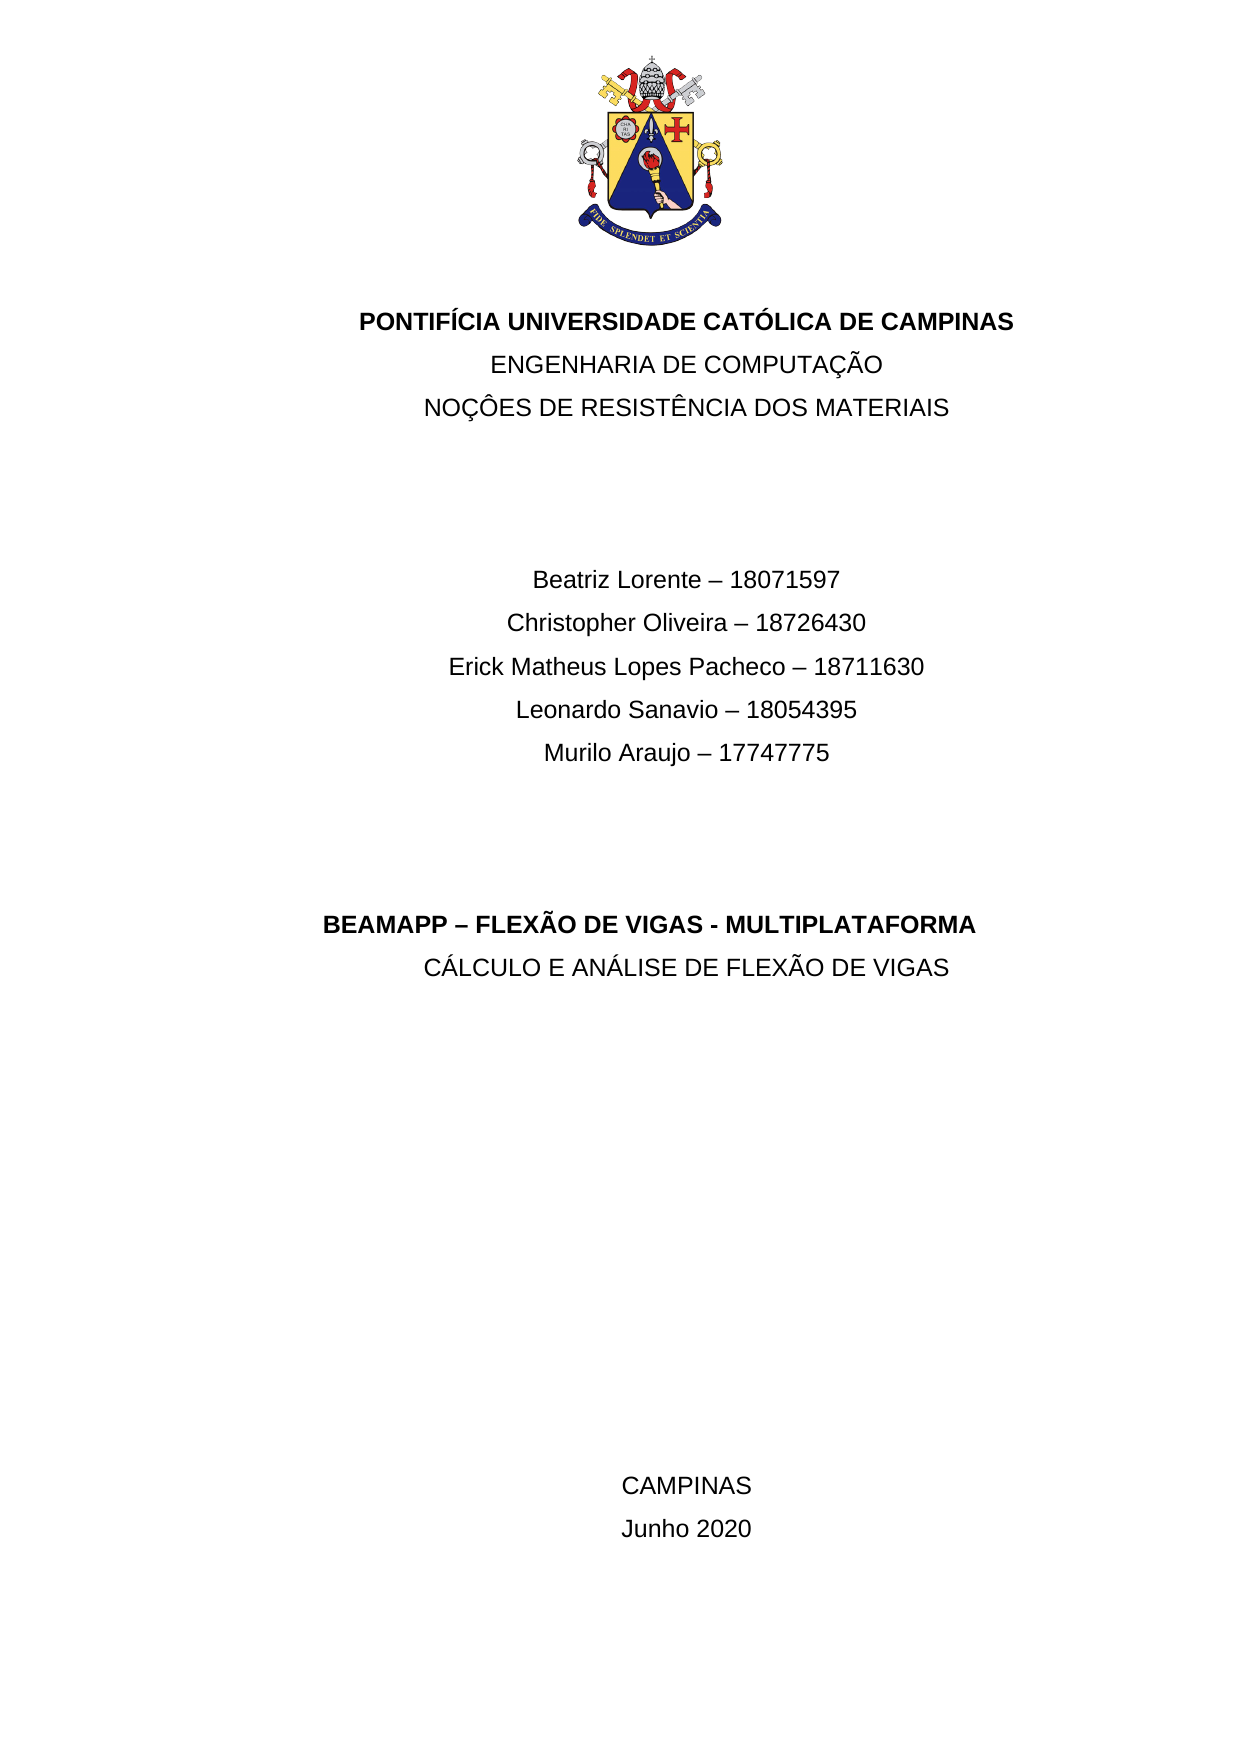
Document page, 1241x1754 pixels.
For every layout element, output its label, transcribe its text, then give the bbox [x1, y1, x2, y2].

text Christopher Oliveira – 18726430 [177, 608, 1122, 637]
text PONTIFÍCIA UNIVERSIDADE CATÓLICA DE CAMPINAS [177, 307, 1122, 335]
text CÁLCULO E ANÁLISE DE FLEXÃO DE VIGAS [177, 953, 1122, 982]
picture [534, 40, 765, 270]
text Leonardo Sanavio – 18054395 [177, 695, 1122, 723]
text NOÇÔES DE RESISTÊNCIA DOS MATERIAIS [177, 393, 1122, 422]
text ENGENHARIA DE COMPUTAÇÃO [177, 350, 1122, 378]
text Junho 2020 [177, 1514, 1122, 1543]
text Erick Matheus Lopes Pacheco – 18711630 [177, 652, 1122, 680]
text CAMPINAS [177, 1471, 1122, 1500]
text Murilo Araujo – 17747775 [177, 738, 1122, 767]
text BEAMAPP – FLEXÃO DE VIGAS - MULTIPLATAFORMA [177, 910, 1122, 939]
text Beatriz Lorente – 18071597 [177, 565, 1122, 594]
